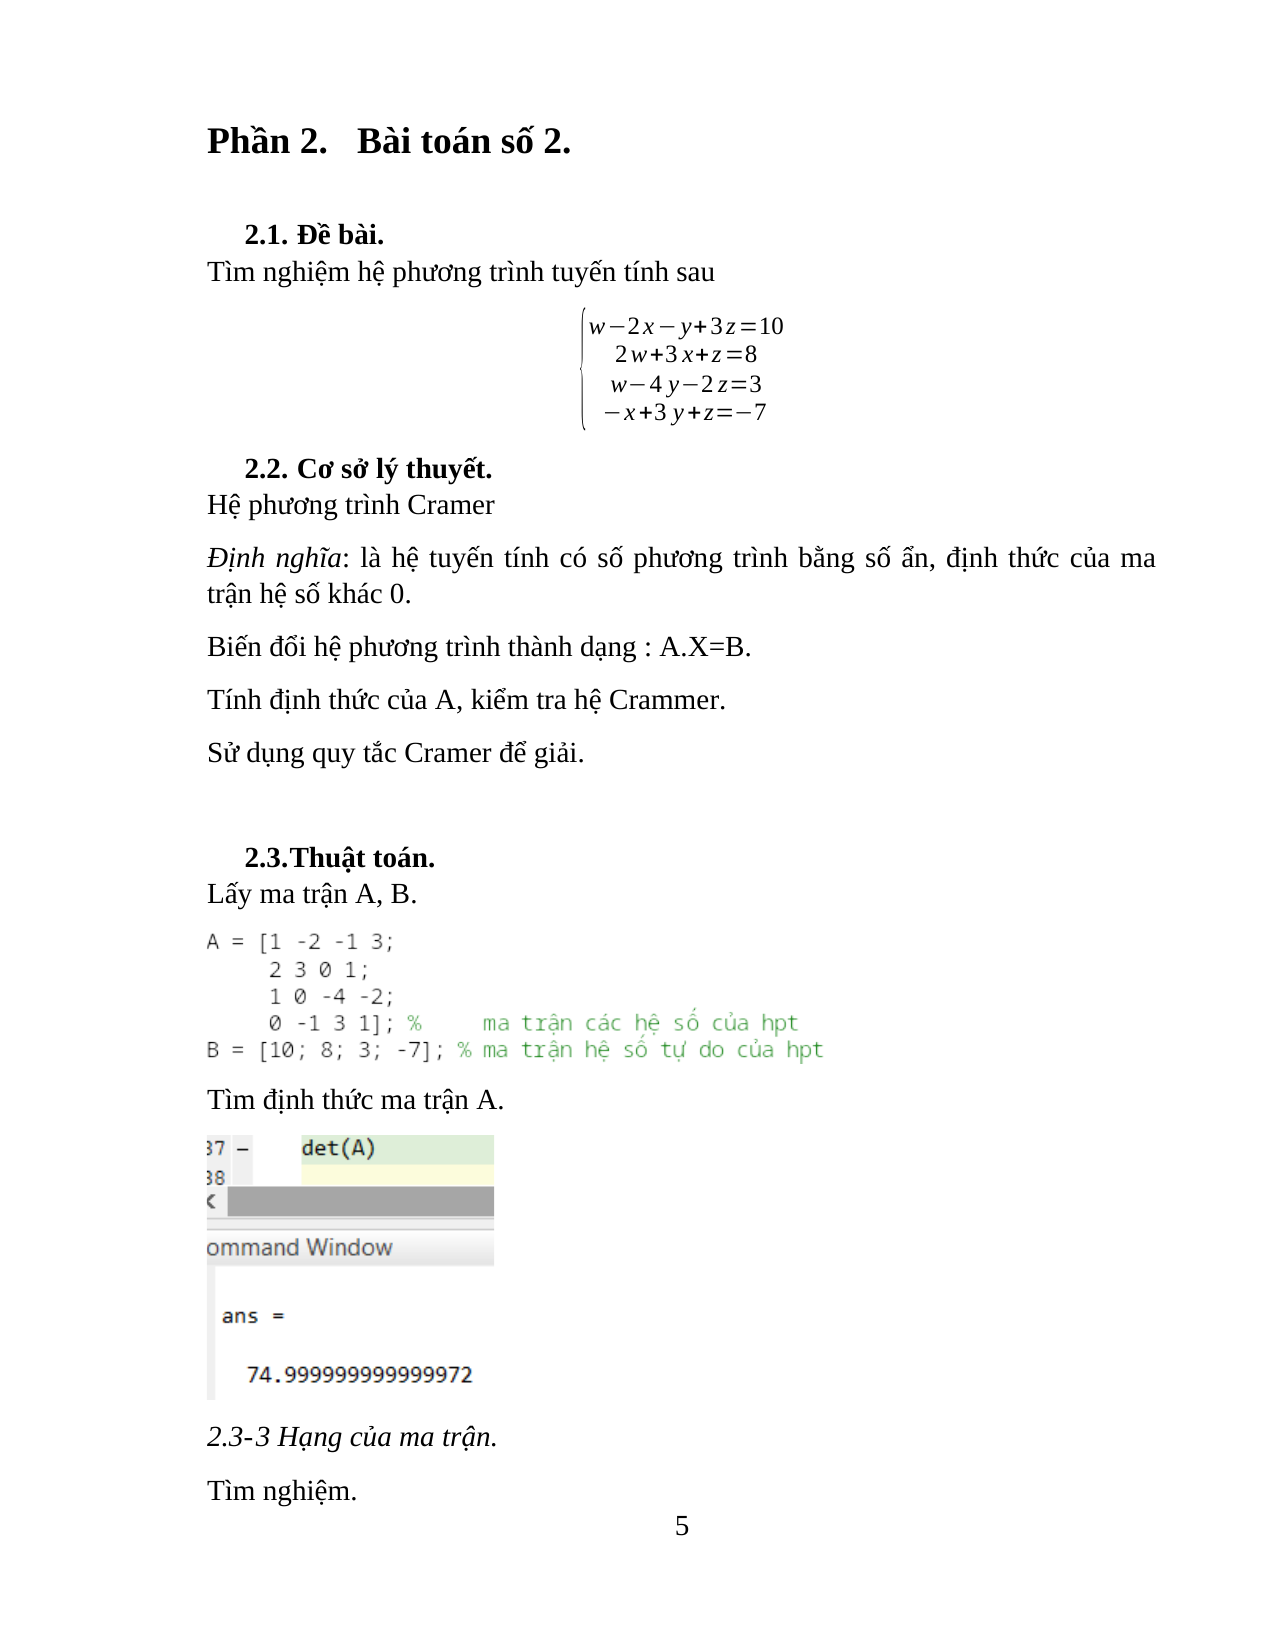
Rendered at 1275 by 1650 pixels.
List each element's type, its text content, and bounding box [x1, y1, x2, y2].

subtitle Thuật toán. [244, 841, 1157, 874]
text Lấy ma trận A, B. [207, 877, 1157, 910]
subtitle Cơ sở lý thuyết. [244, 451, 1157, 485]
text Biến đổi hệ phương trình thành dạng : A.X=B. [207, 629, 1157, 663]
text Tìm nghiệm hệ phương trình tuyến tính sau [207, 254, 1157, 287]
text Tìm định thức ma trận A. [207, 1082, 1157, 1116]
picture [206, 1135, 495, 1400]
text Tìm nghiệm. [207, 1473, 1157, 1507]
subtitle Đề bài. [244, 217, 1157, 251]
text Sử dụng quy tắc Cramer để giải. [207, 735, 1157, 768]
text Định nghĩa: là hệ tuyến tính có số phương trình bằng số ẩn, định thức của ma trận hệ số khác 0. [207, 540, 1157, 610]
text Hệ phương trình Cramer [207, 487, 1157, 521]
subtitle Bài toán số 2. [207, 118, 1157, 161]
text Tính định thức của A, kiểm tra hệ Crammer. [207, 682, 1157, 716]
